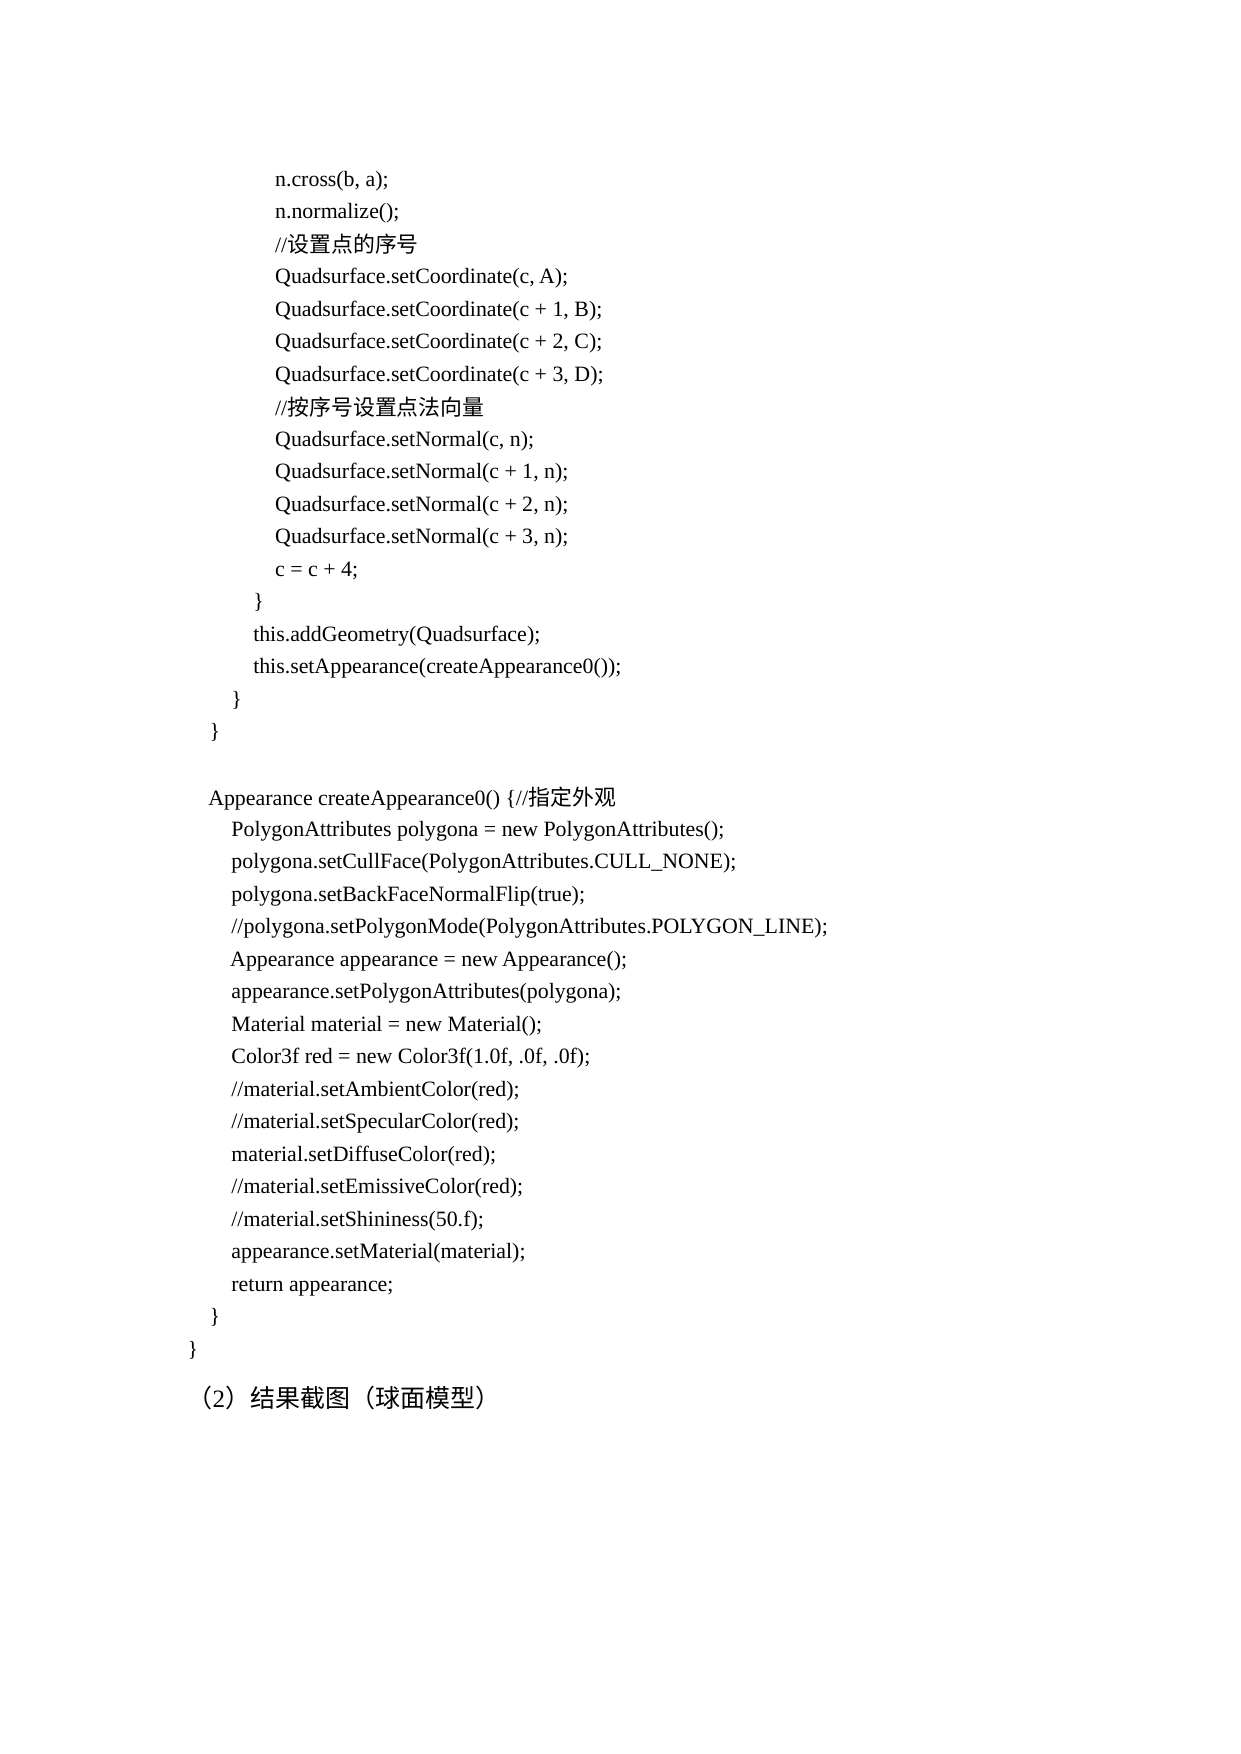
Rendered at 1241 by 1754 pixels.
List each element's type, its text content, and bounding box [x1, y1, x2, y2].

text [187, 162, 1053, 1364]
text （2）结果截图（球面模型） [187, 1364, 1053, 1429]
